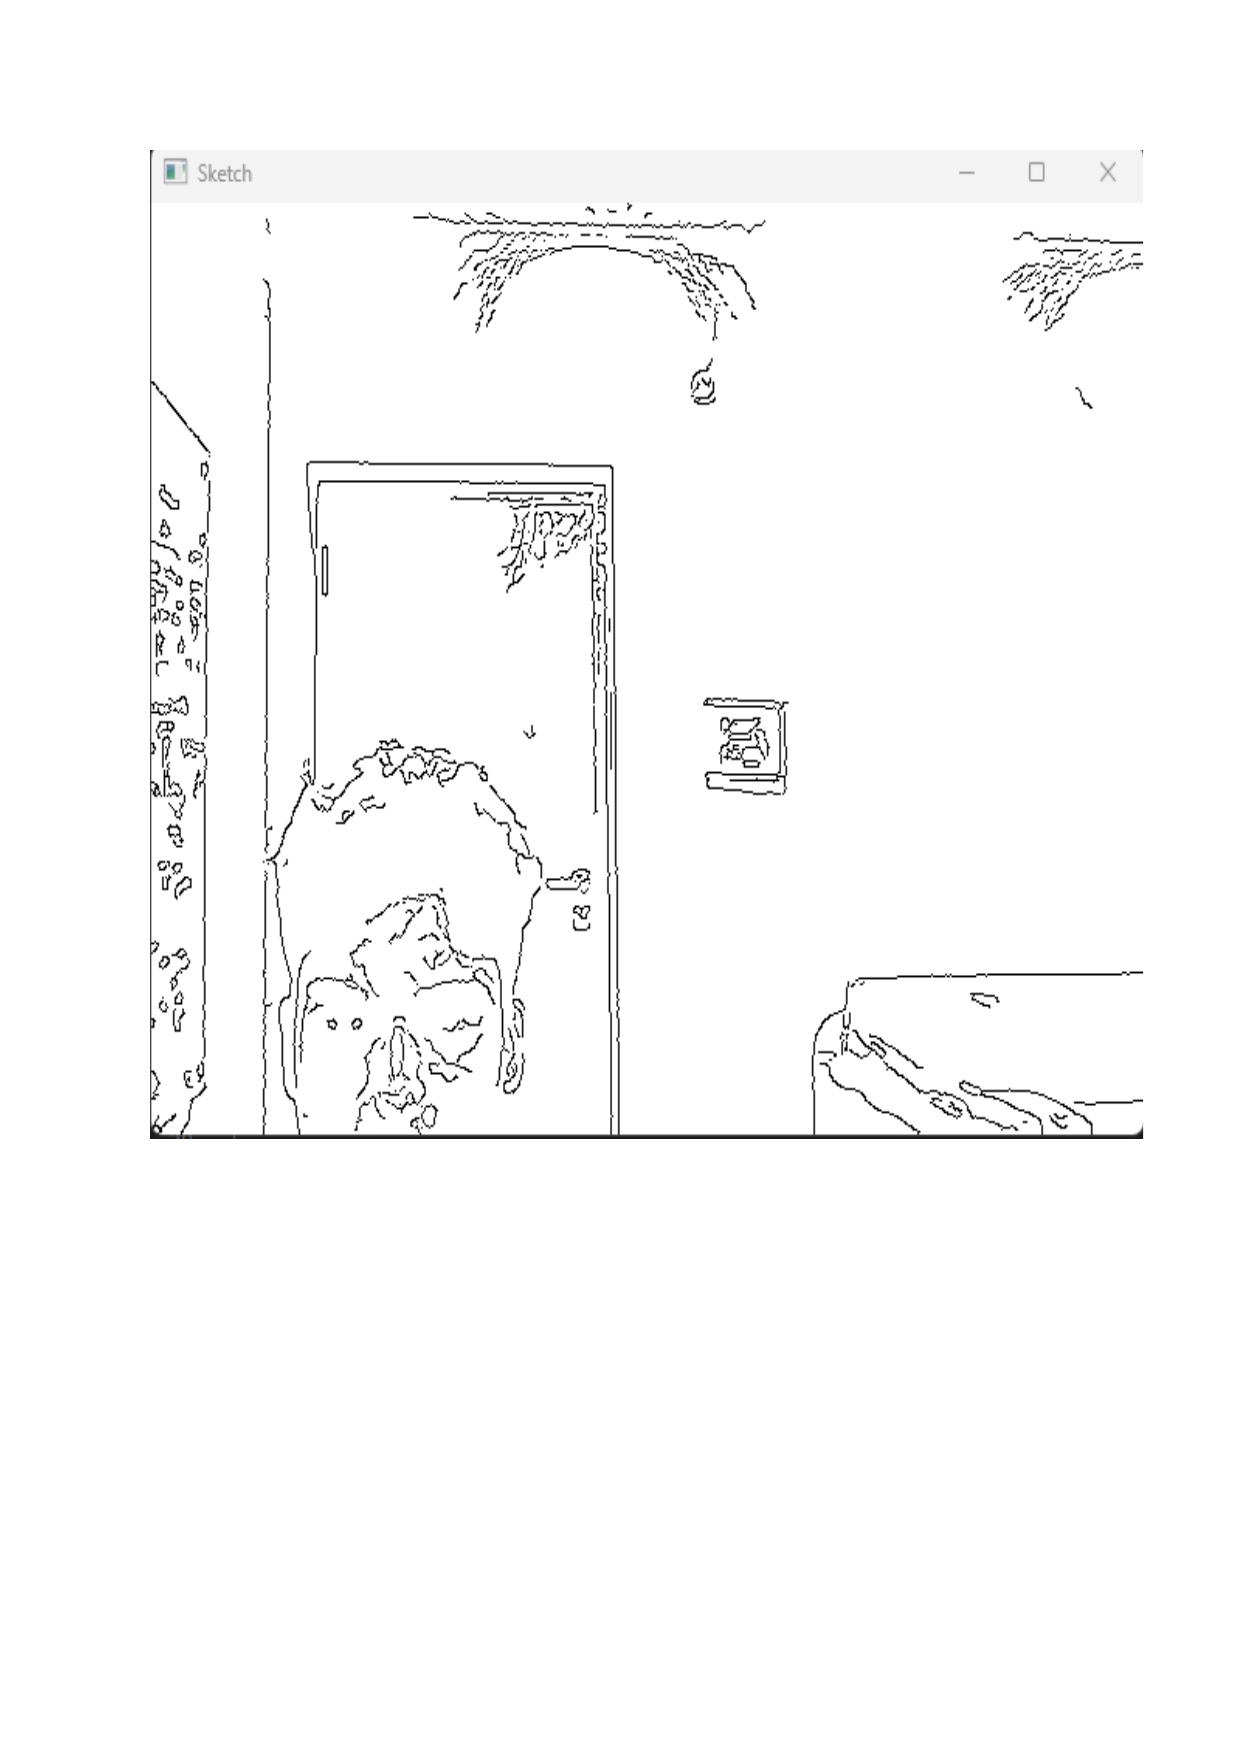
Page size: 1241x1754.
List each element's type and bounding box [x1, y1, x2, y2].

picture [150, 150, 1144, 1139]
